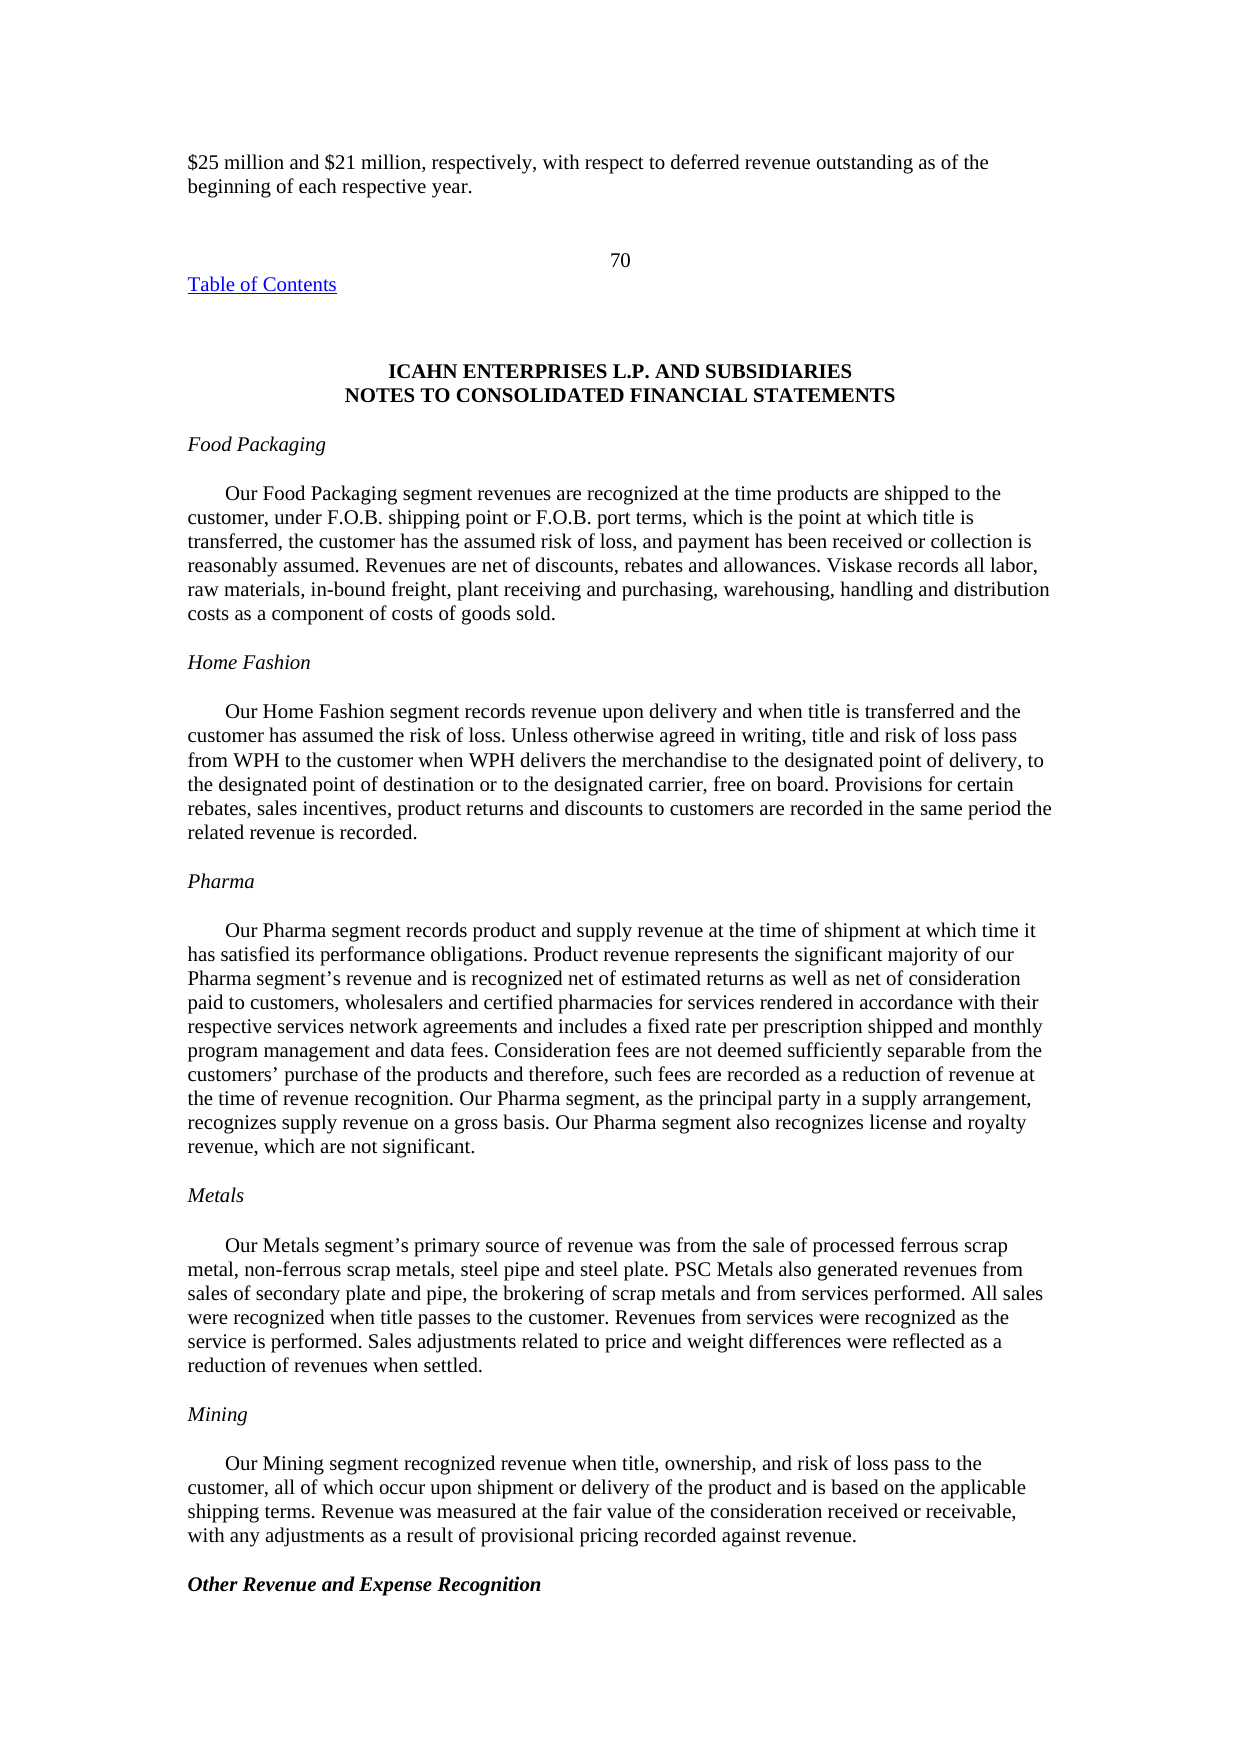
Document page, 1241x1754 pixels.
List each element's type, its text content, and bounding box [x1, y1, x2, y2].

text Our Mining segment recognized revenue when title, ownership, and risk of loss pass to the customer, all of which occur upon shipment or delivery of the product and is based on the applicable shipping terms. Revenue was measured at the fair value of the consideration received or receivable, with any adjustments as a result of provisional pricing recorded against revenue. [187, 1451, 1053, 1547]
text NOTES TO CONSOLIDATED FINANCIAL STATEMENTS [187, 383, 1053, 407]
text Our Metals segment’s primary source of revenue was from the sale of processed ferrous scrap metal, non-ferrous scrap metals, steel pipe and steel plate. PSC Metals also generated revenues from sales of secondary plate and pipe, the brokering of scrap metals and from services performed. All sales were recognized when title passes to the customer. Revenues from services were recognized as the service is performed. Sales adjustments related to price and weight differences were reflected as a reduction of revenues when settled. [187, 1232, 1053, 1377]
text Our Home Fashion segment records revenue upon delivery and when title is transferred and the customer has assumed the risk of loss. Unless otherwise agreed in writing, title and risk of loss pass from WPH to the customer when WPH delivers the merchandise to the designated point of delivery, to the designated point of destination or to the designated carrier, free on board. Provisions for certain rebates, sales incentives, product returns and discounts to customers are recorded in the same period the related revenue is recorded. [187, 699, 1053, 844]
text Food Packaging [187, 432, 1053, 456]
text Mining [187, 1402, 1053, 1426]
text 70 [187, 248, 1053, 272]
text Our Food Packaging segment revenues are recognized at the time products are shipped to the customer, under F.O.B. shipping point or F.O.B. port terms, which is the point at which title is transferred, the customer has the assumed risk of loss, and payment has been received or collection is reasonably assumed. Revenues are net of discounts, rebates and allowances. Viskase records all labor, raw materials, in-bound freight, plant receiving and purchasing, warehousing, handling and distribution costs as a component of costs of goods sold. [187, 481, 1053, 625]
text Home Fashion [187, 650, 1053, 674]
text ICAHN ENTERPRISES L.P. AND SUBSIDIARIES [187, 359, 1053, 383]
text Table of Contents [187, 272, 1053, 296]
text Metals [187, 1183, 1053, 1207]
text Other Revenue and Expense Recognition [187, 1572, 1053, 1596]
text Pharma [187, 869, 1053, 893]
text Our Pharma segment records product and supply revenue at the time of shipment at which time it has satisfied its performance obligations. Product revenue represents the significant majority of our Pharma segment’s revenue and is recognized net of estimated returns as well as net of consideration paid to customers, wholesalers and certified pharmacies for services rendered in accordance with their respective services network agreements and includes a fixed rate per prescription shipped and monthly program management and data fees. Consideration fees are not deemed sufficiently separable from the customers’ purchase of the products and therefore, such fees are recorded as a reduction of revenue at the time of revenue recognition. Our Pharma segment, as the principal party in a supply arrangement, recognizes supply revenue on a gross basis. Our Pharma segment also recognizes license and royalty revenue, which are not significant. [187, 918, 1053, 1158]
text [187, 150, 1053, 198]
